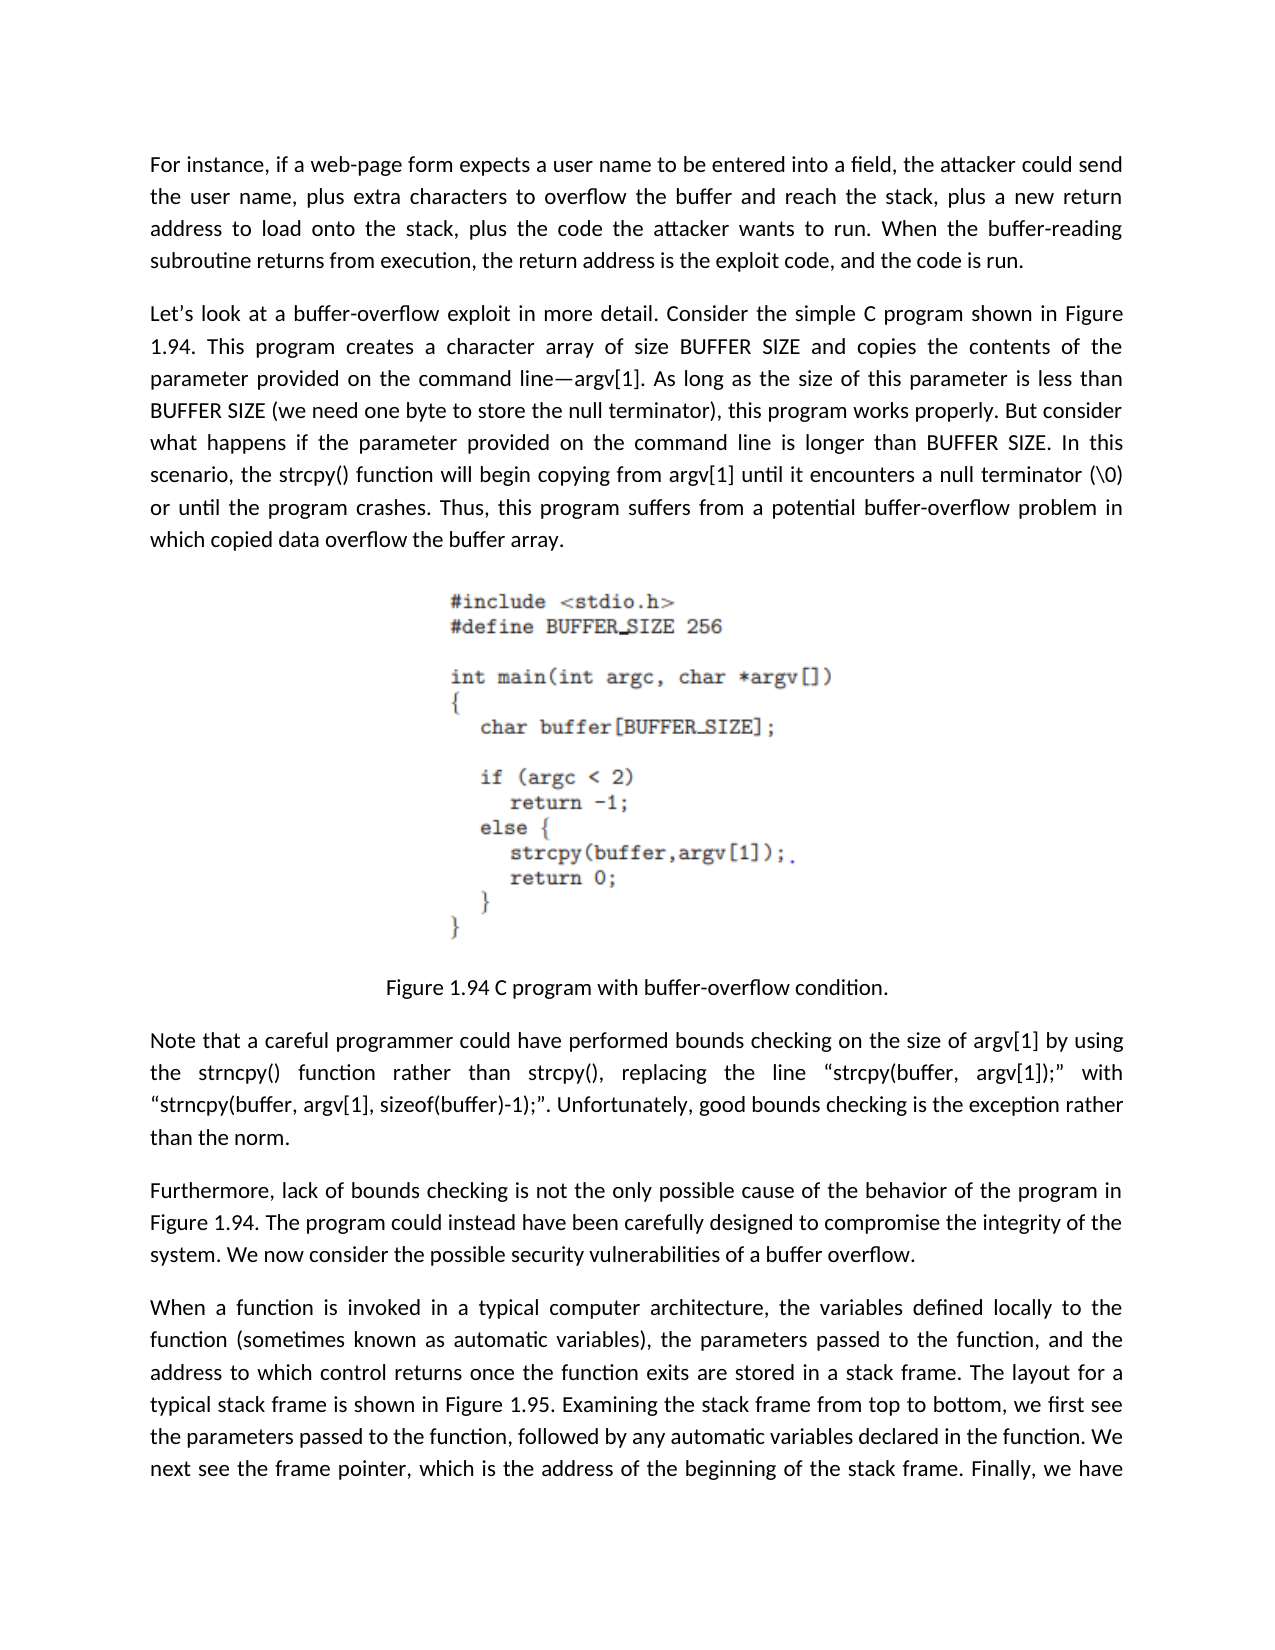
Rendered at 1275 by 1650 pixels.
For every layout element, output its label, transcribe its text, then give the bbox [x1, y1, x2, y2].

text Note that a careful programmer could have performed bounds checking on the size of argv[1] by using the strncpy() function rather than strcpy(), replacing the line “strcpy(buffer, argv[1]);” with “strncpy(buffer, argv[1], sizeof(buffer)-1);”. Unfortunately, good bounds checking is the exception rather than the norm. [150, 1026, 1125, 1151]
text Let’s look at a buffer-overflow exploit in more detail. Consider the simple C program shown in Figure 1.94. This program creates a character array of size BUFFER SIZE and copies the contents of the parameter provided on the command line—argv[1]. As long as the size of this parameter is less than BUFFER SIZE (we need one byte to store the null terminator), this program works properly. But consider what happens if the parameter provided on the command line is longer than BUFFER SIZE. In this scenario, the strcpy() function will begin copying from argv[1] until it encounters a null terminator (\0) or until the program crashes. Thus, this program suffers from a potential buffer-overflow problem in which copied data overflow the buffer array. [150, 299, 1125, 553]
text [150, 1293, 1125, 1482]
text Furthermore, lack of bounds checking is not the only possible cause of the behavior of the program in Figure 1.94. The program could instead have been carefully designed to compromise the integrity of the system. We now consider the possible security vulnerabilities of a buffer overflow. [150, 1176, 1125, 1268]
text For instance, if a web-page form expects a user name to be entered into a field, the attacker could send the user name, plus extra characters to overflow the buffer and reach the stack, plus a new return address to load onto the stack, plus the code the attacker wants to run. When the buffer-reading subroutine returns from execution, the return address is the exploit code, and the code is run. [150, 150, 1125, 274]
picture [430, 577, 845, 949]
text Figure 1.94 C program with buffer-overflow condition. [150, 973, 1125, 1001]
